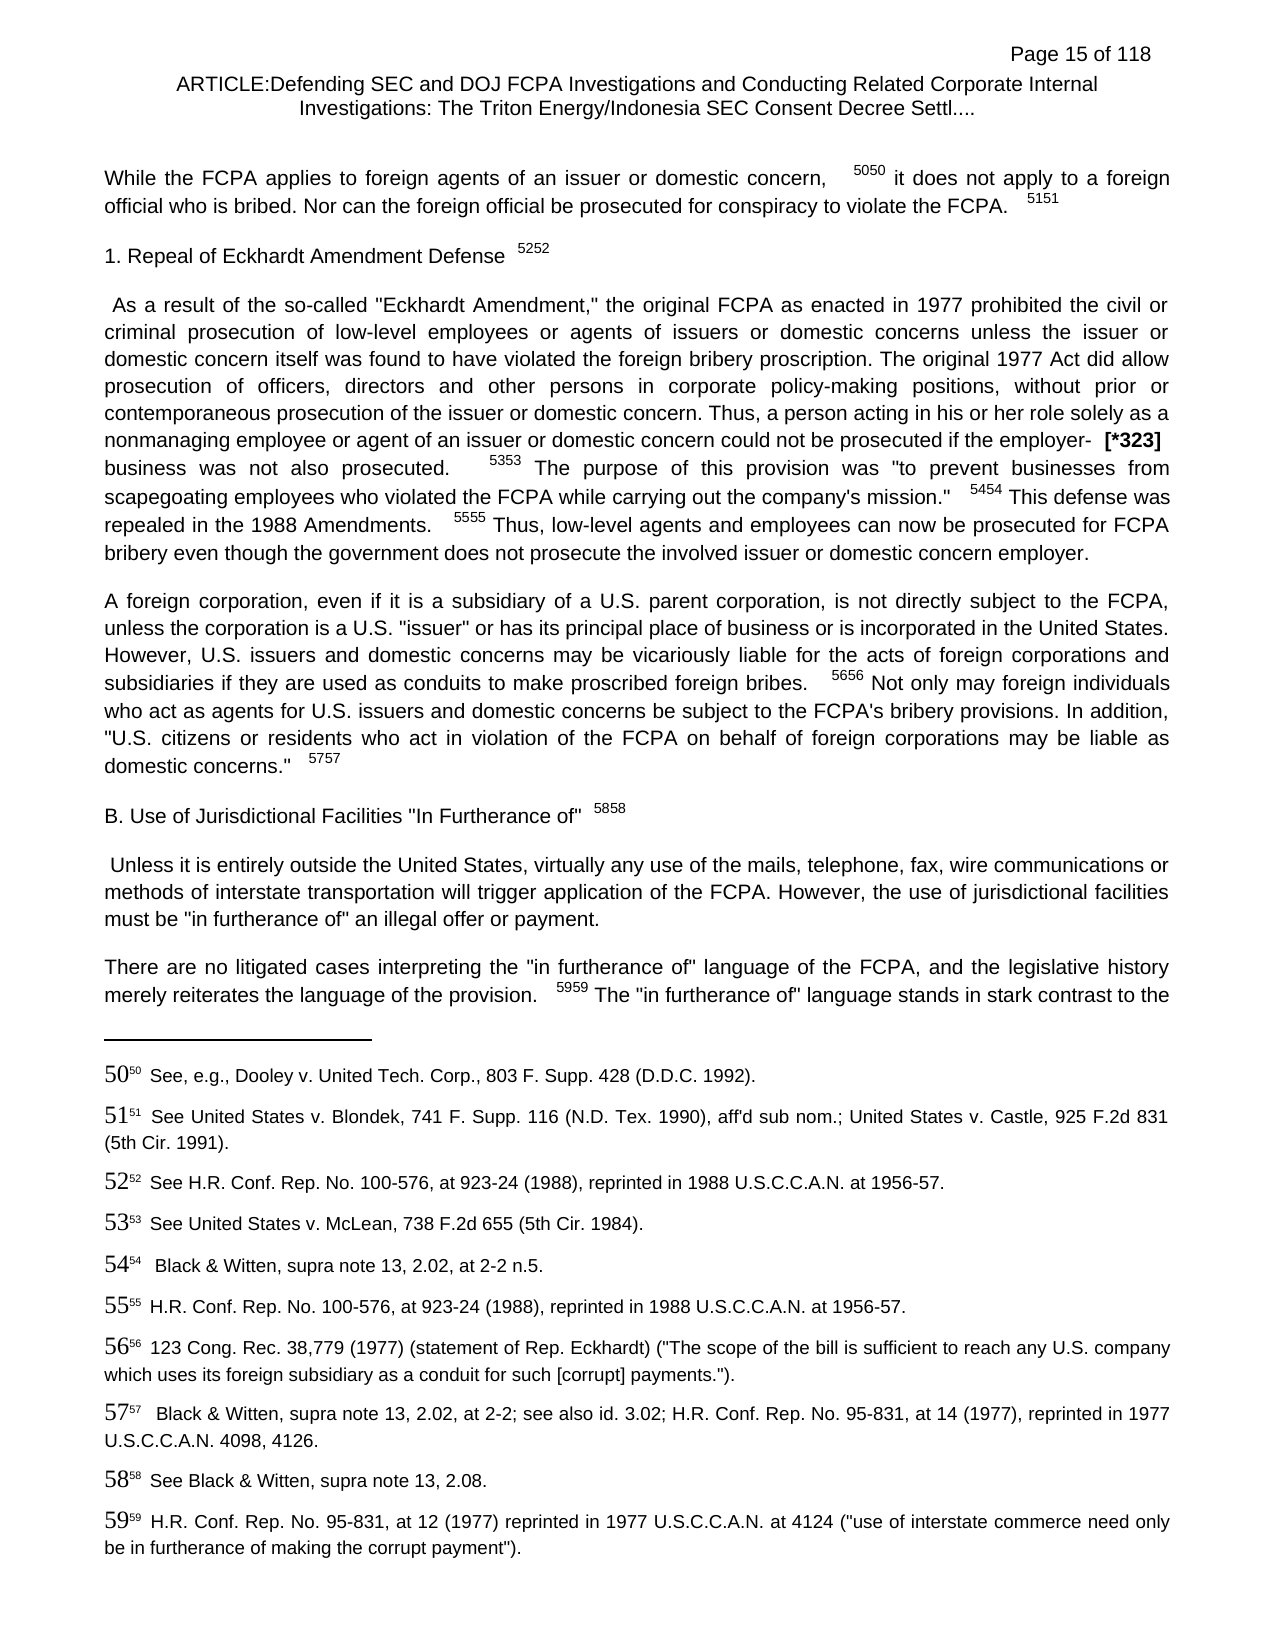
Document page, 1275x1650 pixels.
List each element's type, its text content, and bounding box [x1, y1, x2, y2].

text 1. Repeal of Eckhardt Amendment Defense 52 [104, 240, 1171, 268]
text As a result of the so-called "Eckhardt Amendment," the original FCPA as enacted in 1977 prohibited the civil or criminal prosecution of low-level employees or agents of issuers or domestic concerns unless the issuer or domestic concern itself was found to have violated the foreign bribery proscription. The original 1977 Act did allow prosecution of officers, directors and other persons in corporate policy-making positions, without prior or contemporaneous prosecution of the issuer or domestic concern. Thus, a person acting in his or her role solely as a nonmanaging employee or agent of an issuer or domestic concern could not be prosecuted if the employer- [*323] business was not also prosecuted. 53 The purpose of this provision was "to prevent businesses from scapegoating employees who violated the FCPA while carrying out the company's mission." 54 This defense was repealed in the 1988 Amendments. 55 Thus, low-level agents and employees can now be prosecuted for FCPA bribery even though the government does not prosecute the involved issuer or domestic concern employer. [104, 289, 1171, 565]
text Unless it is entirely outside the United States, virtually any use of the mails, telephone, fax, wire communications or methods of interstate transportation will trigger application of the FCPA. However, the use of jurisdictional facilities must be "in furtherance of" an illegal offer or payment. [104, 849, 1171, 931]
text B. Use of Jurisdictional Facilities "In Furtherance of" 58 [104, 800, 1171, 828]
text While the FCPA applies to foreign agents of an issuer or domestic concern, 50 it does not apply to a foreign official who is bribed. Nor can the foreign official be prosecuted for conspiracy to violate the FCPA. 51 [104, 161, 1171, 219]
text A foreign corporation, even if it is a subsidiary of a U.S. parent corporation, is not directly subject to the FCPA, unless the corporation is a U.S. "issuer" or has its principal place of business or is incorporated in the United States. However, U.S. issuers and domestic concerns may be vicariously liable for the acts of foreign corporations and subsidiaries if they are used as conduits to make proscribed foreign bribes. 56 Not only may foreign individuals who act as agents for U.S. issuers and domestic concerns be subject to the FCPA's bribery provisions. In addition, "U.S. citizens or residents who act in violation of the FCPA on behalf of foreign corporations may be liable as domestic concerns." 57 [104, 586, 1171, 779]
text There are no litigated cases interpreting the "in furtherance of" language of the FCPA, and the legislative history merely reiterates the language of the provision. 59 The "in furtherance of" language stands in stark contrast to the broad jurisdictional grants contained in other provisions of the various federal securities statutes. 60 "In furtherance of" logically presupposes a temporal progression. The jurisdictional means must be used before the proscribed conduct is complete and irrevocable in order to be "in furtherance of" that conduct. [104, 951, 1171, 1007]
